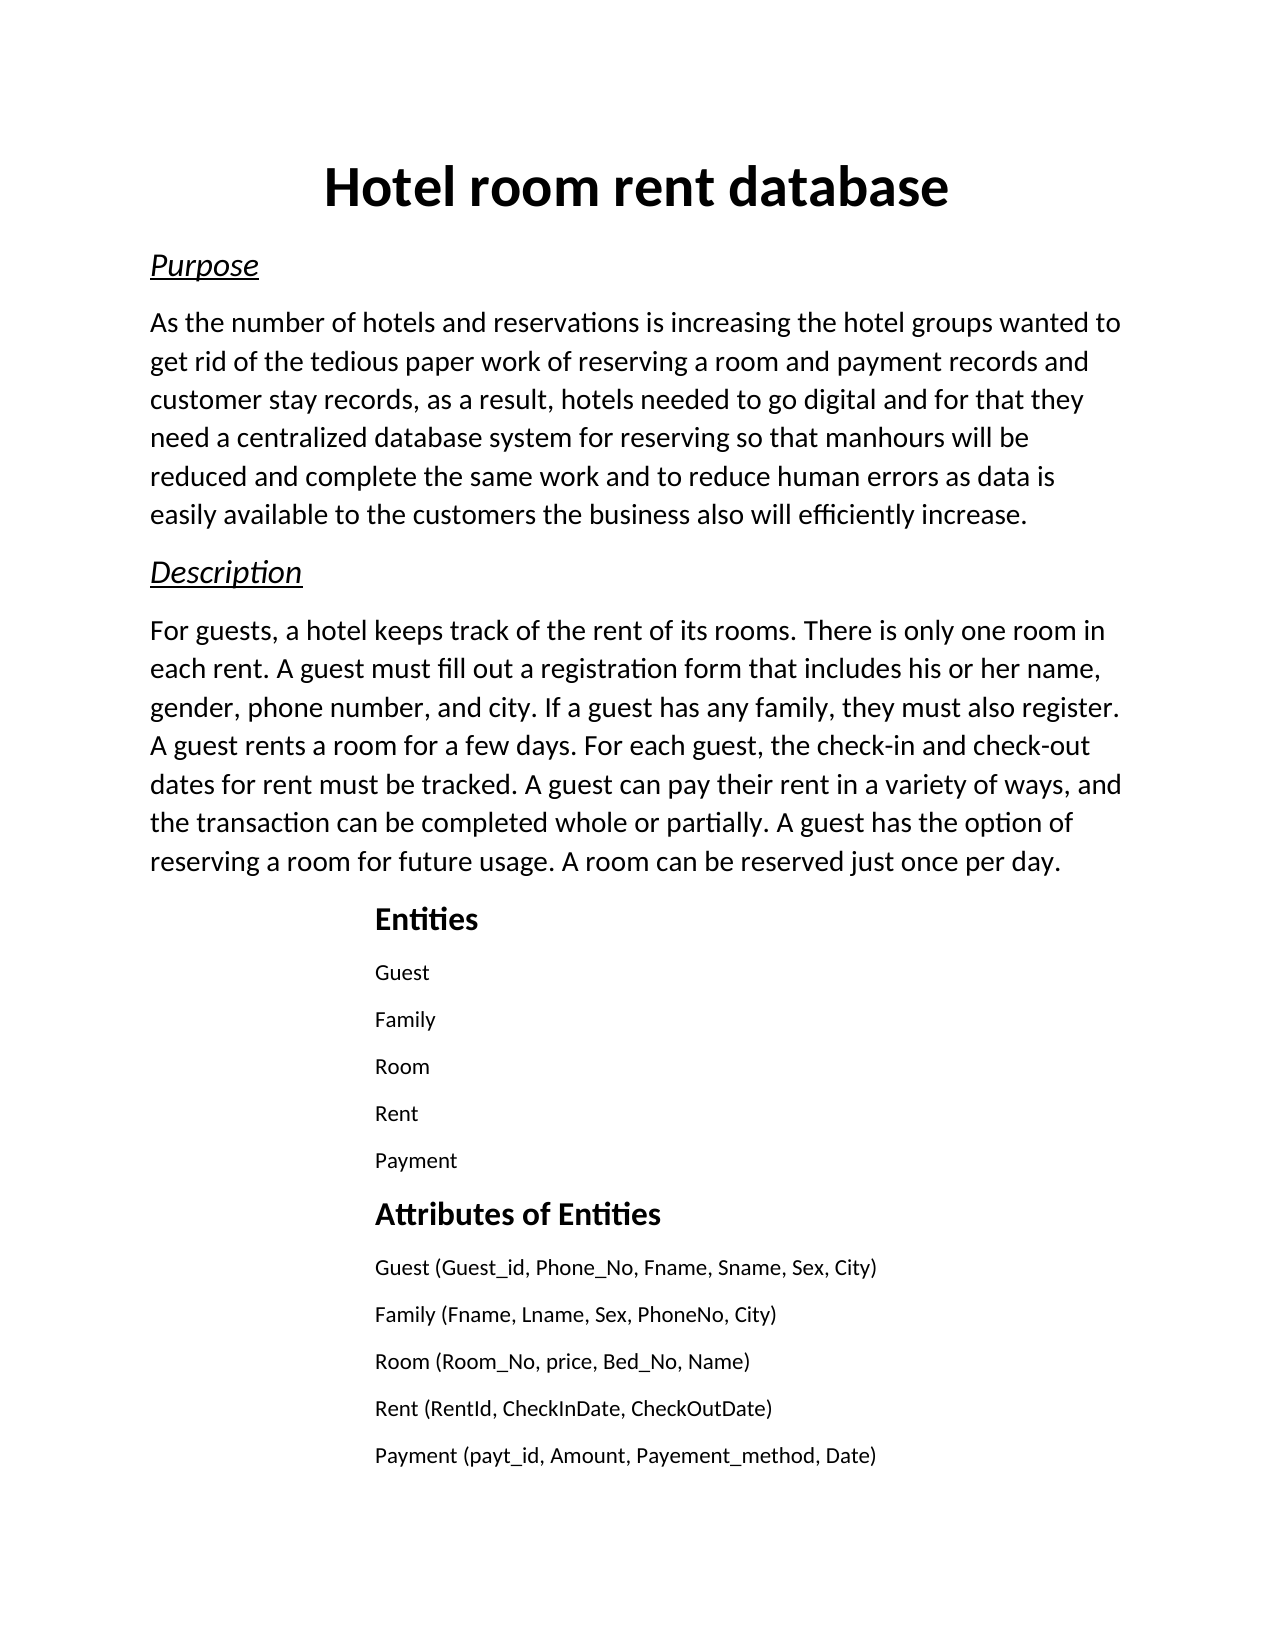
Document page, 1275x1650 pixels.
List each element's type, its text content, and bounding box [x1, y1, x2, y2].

text As the number of hotels and reservations is increasing the hotel groups wanted to get rid of the tedious paper work of reserving a room and payment records and customer stay records, as a result, hotels needed to go digital and for that they need a centralized database system for reserving so that manhours will be reduced and complete the same work and to reduce human errors as data is easily available to the customers the business also will efficiently increase. [150, 304, 1125, 532]
text Room [375, 1052, 1125, 1080]
text Family [375, 1005, 1125, 1033]
text Description [150, 551, 1125, 592]
text Attributes of Entities [375, 1193, 1125, 1233]
text Hotel room rent database [150, 150, 1125, 221]
text Payment [375, 1146, 1125, 1174]
text Entities [375, 898, 1125, 938]
text Family (Fname, Lname, Sex, PhoneNo, City) [375, 1300, 1125, 1328]
text Rent (RentId, CheckInDate, CheckOutDate) [375, 1394, 1125, 1422]
text Purpose [150, 243, 1125, 284]
text Guest [375, 958, 1125, 986]
text Rent [375, 1099, 1125, 1127]
text Room (Room_No, price, Bed_No, Name) [375, 1347, 1125, 1375]
text Payment (payt_id, Amount, Payement_method, Date) [375, 1441, 1125, 1469]
text For guests, a hotel keeps track of the rent of its rooms. There is only one room in each rent. A guest must fill out a registration form that includes his or her name, gender, phone number, and city. If a guest has any family, they must also register. A guest rents a room for a few days. For each guest, the check-in and check-out dates for rent must be tracked. A guest can pay their rent in a variety of ways, and the transaction can be completed whole or partially. A guest has the option of reserving a room for future usage. A room can be reserved just once per day. [150, 612, 1125, 878]
text Guest (Guest_id, Phone_No, Fname, Sname, Sex, City) [375, 1253, 1125, 1281]
